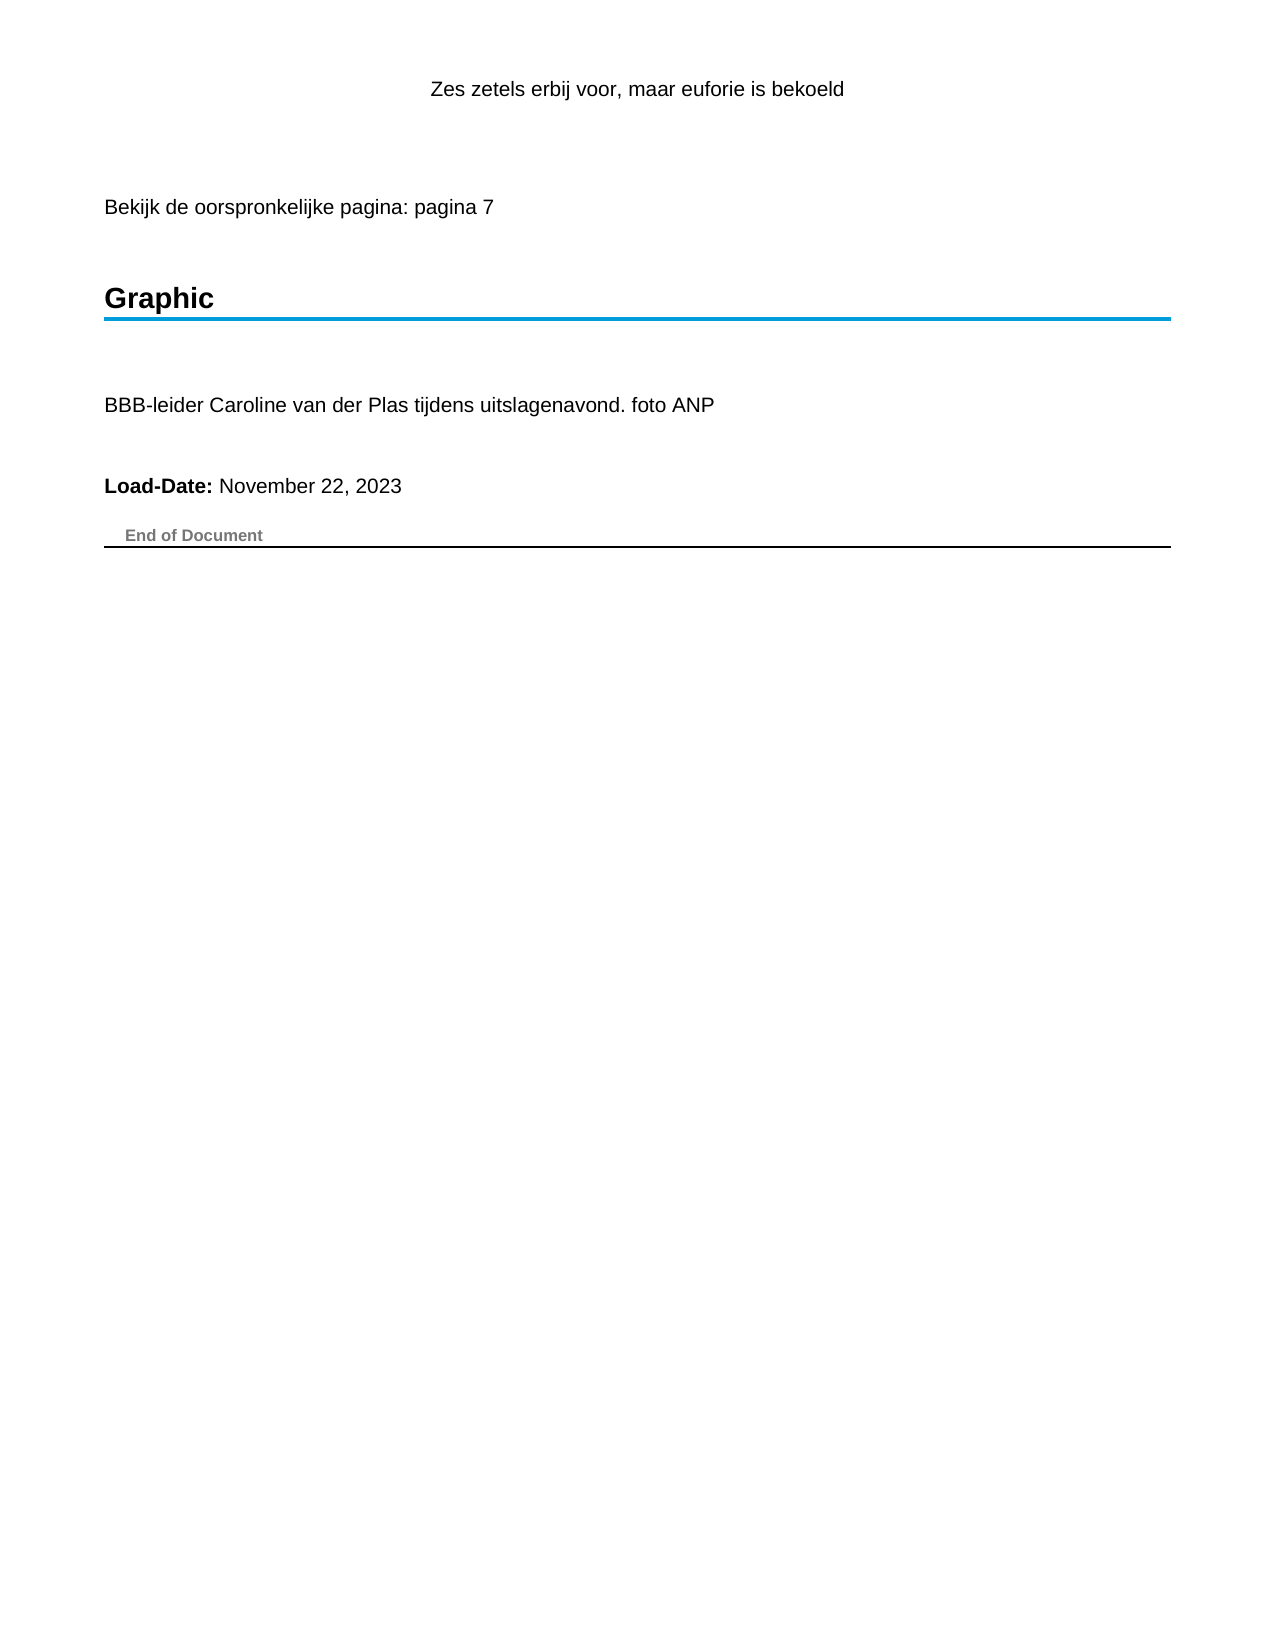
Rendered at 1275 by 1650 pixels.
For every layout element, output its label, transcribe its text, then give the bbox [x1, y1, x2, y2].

text Bekijk de oorspronkelijke pagina: pagina 7 [104, 192, 1171, 219]
text End of Document [125, 526, 1171, 545]
text BBB-leider Caroline van der Plas tijdens uitslagenavond. foto ANP [104, 389, 1171, 417]
text Load-Date: November 22, 2023 [104, 442, 1171, 497]
text Graphic [104, 244, 1171, 315]
